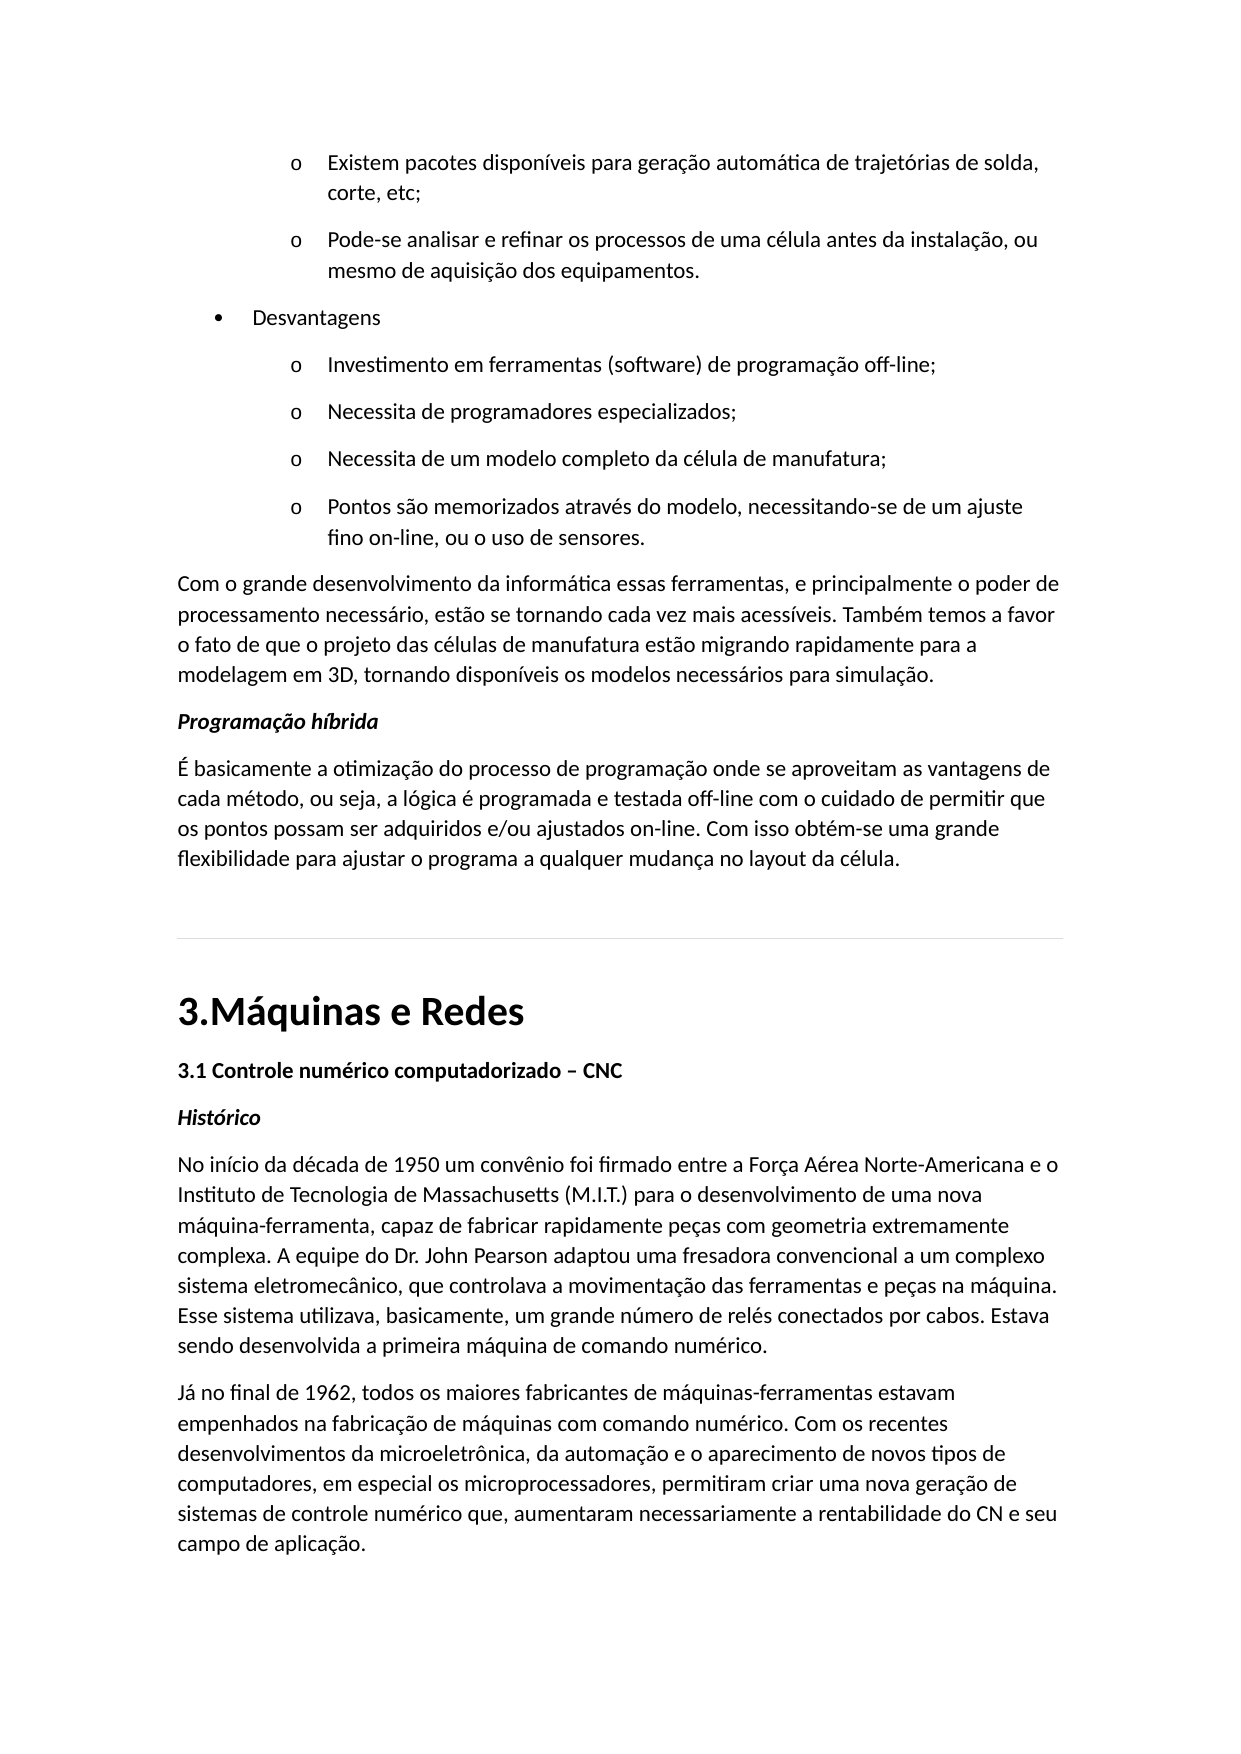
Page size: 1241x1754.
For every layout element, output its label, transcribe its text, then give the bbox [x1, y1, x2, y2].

list Necessita de programadores especializados; [290, 397, 1063, 426]
list Necessita de um modelo completo da célula de manufatura; [290, 444, 1063, 473]
list Pontos são memorizados através do modelo, necessitando-se de um ajuste fino on-line, ou o uso de sensores. [290, 492, 1063, 551]
text Com o grande desenvolvimento da informática essas ferramentas, e principalmente o poder de processamento necessário, estão se tornando cada vez mais acessíveis. Também temos a favor o fato de que o projeto das células de manufatura estão migrando rapidamente para a modelagem em 3D, tornando disponíveis os modelos necessários para simulação. [177, 569, 1063, 688]
text 3.Máquinas e Redes [177, 985, 1063, 1036]
text 3.1 Controle numérico computadorizado – CNC [177, 1057, 1063, 1085]
text Programação híbrida [177, 707, 1063, 735]
text Já no final de 1962, todos os maiores fabricantes de máquinas-ferramentas estavam empenhados na fabricação de máquinas com comando numérico. Com os recentes desenvolvimentos da microeletrônica, da automação e o aparecimento de novos tipos de computadores, em especial os microprocessadores, permitiram criar uma nova geração de sistemas de controle numérico que, aumentaram necessariamente a rentabilidade do CN e seu campo de aplicação. [177, 1378, 1063, 1558]
list Existem pacotes disponíveis para geração automática de trajetórias de solda, corte, etc; [290, 148, 1063, 206]
list Desvantagens [215, 303, 1063, 331]
list Investimento em ferramentas (software) de programação off-line; [290, 350, 1063, 378]
text No início da década de 1950 um convênio foi firmado entre a Força Aérea Norte-Americana e o Instituto de Tecnologia de Massachusetts (M.I.T.) para o desenvolvimento de uma nova máquina-ferramenta, capaz de fabricar rapidamente peças com geometria extremamente complexa. A equipe do Dr. John Pearson adaptou uma fresadora convencional a um complexo sistema eletromecânico, que controlava a movimentação das ferramentas e peças na máquina. Esse sistema utilizava, basicamente, um grande número de relés conectados por cabos. Estava sendo desenvolvida a primeira máquina de comando numérico. [177, 1150, 1063, 1360]
text Histórico [177, 1103, 1063, 1132]
list Pode-se analisar e refinar os processos de uma célula antes da instalação, ou mesmo de aquisição dos equipamentos. [290, 225, 1063, 284]
text É basicamente a otimização do processo de programação onde se aproveitam as vantagens de cada método, ou seja, a lógica é programada e testada off-line com o cuidado de permitir que os pontos possam ser adquiridos e/ou ajustados on-line. Com isso obtém-se uma grande flexibilidade para ajustar o programa a qualquer mudança no layout da célula. [177, 754, 1063, 872]
